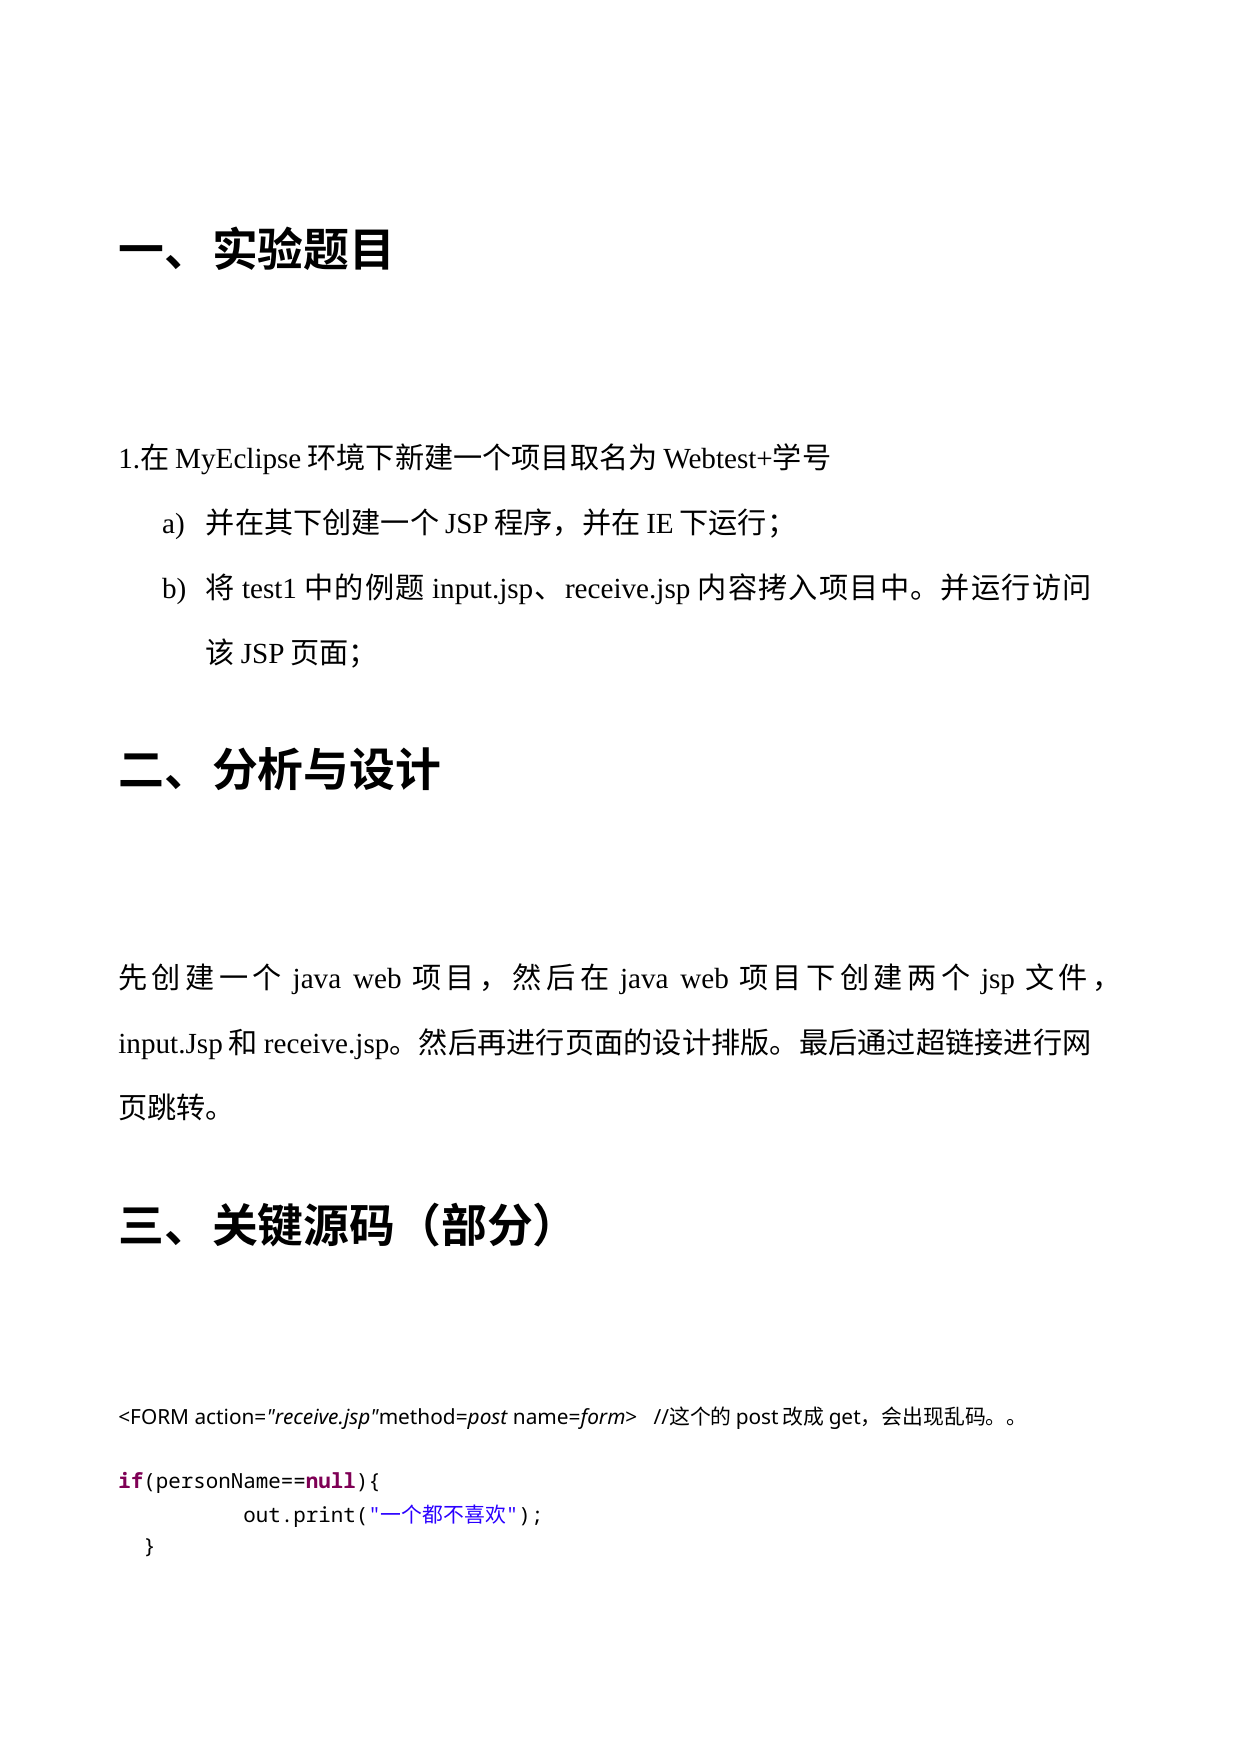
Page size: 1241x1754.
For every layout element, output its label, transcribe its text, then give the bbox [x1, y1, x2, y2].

text <FORM action="receive.jsp"method=post name=form> //这个的post改成get，会出现乱码。。 [118, 1399, 1093, 1432]
subtitle 关键源码（部分） [118, 1174, 1093, 1272]
text out.print("一个都不喜欢"); [118, 1497, 1093, 1529]
text 先创建一个java web项目，然后在java web项目下创建两个jsp文件，input.Jsp和receive.jsp。然后再进行页面的设计排版。最后通过超链接进行网页跳转。 [118, 944, 1093, 1139]
list 将test1中的例题input.jsp、receive.jsp内容拷入项目中。并运行访问该JSP页面； [162, 553, 1093, 683]
text } [118, 1529, 1093, 1562]
subtitle 分析与设计 [118, 718, 1093, 816]
text if(personName==null){ [118, 1464, 1093, 1497]
subtitle 实验题目 [118, 197, 1093, 295]
text 1.在MyEclipse环境下新建一个项目取名为Webtest+学号 [118, 423, 1093, 488]
list 并在其下创建一个JSP程序，并在IE下运行； [162, 488, 1093, 553]
